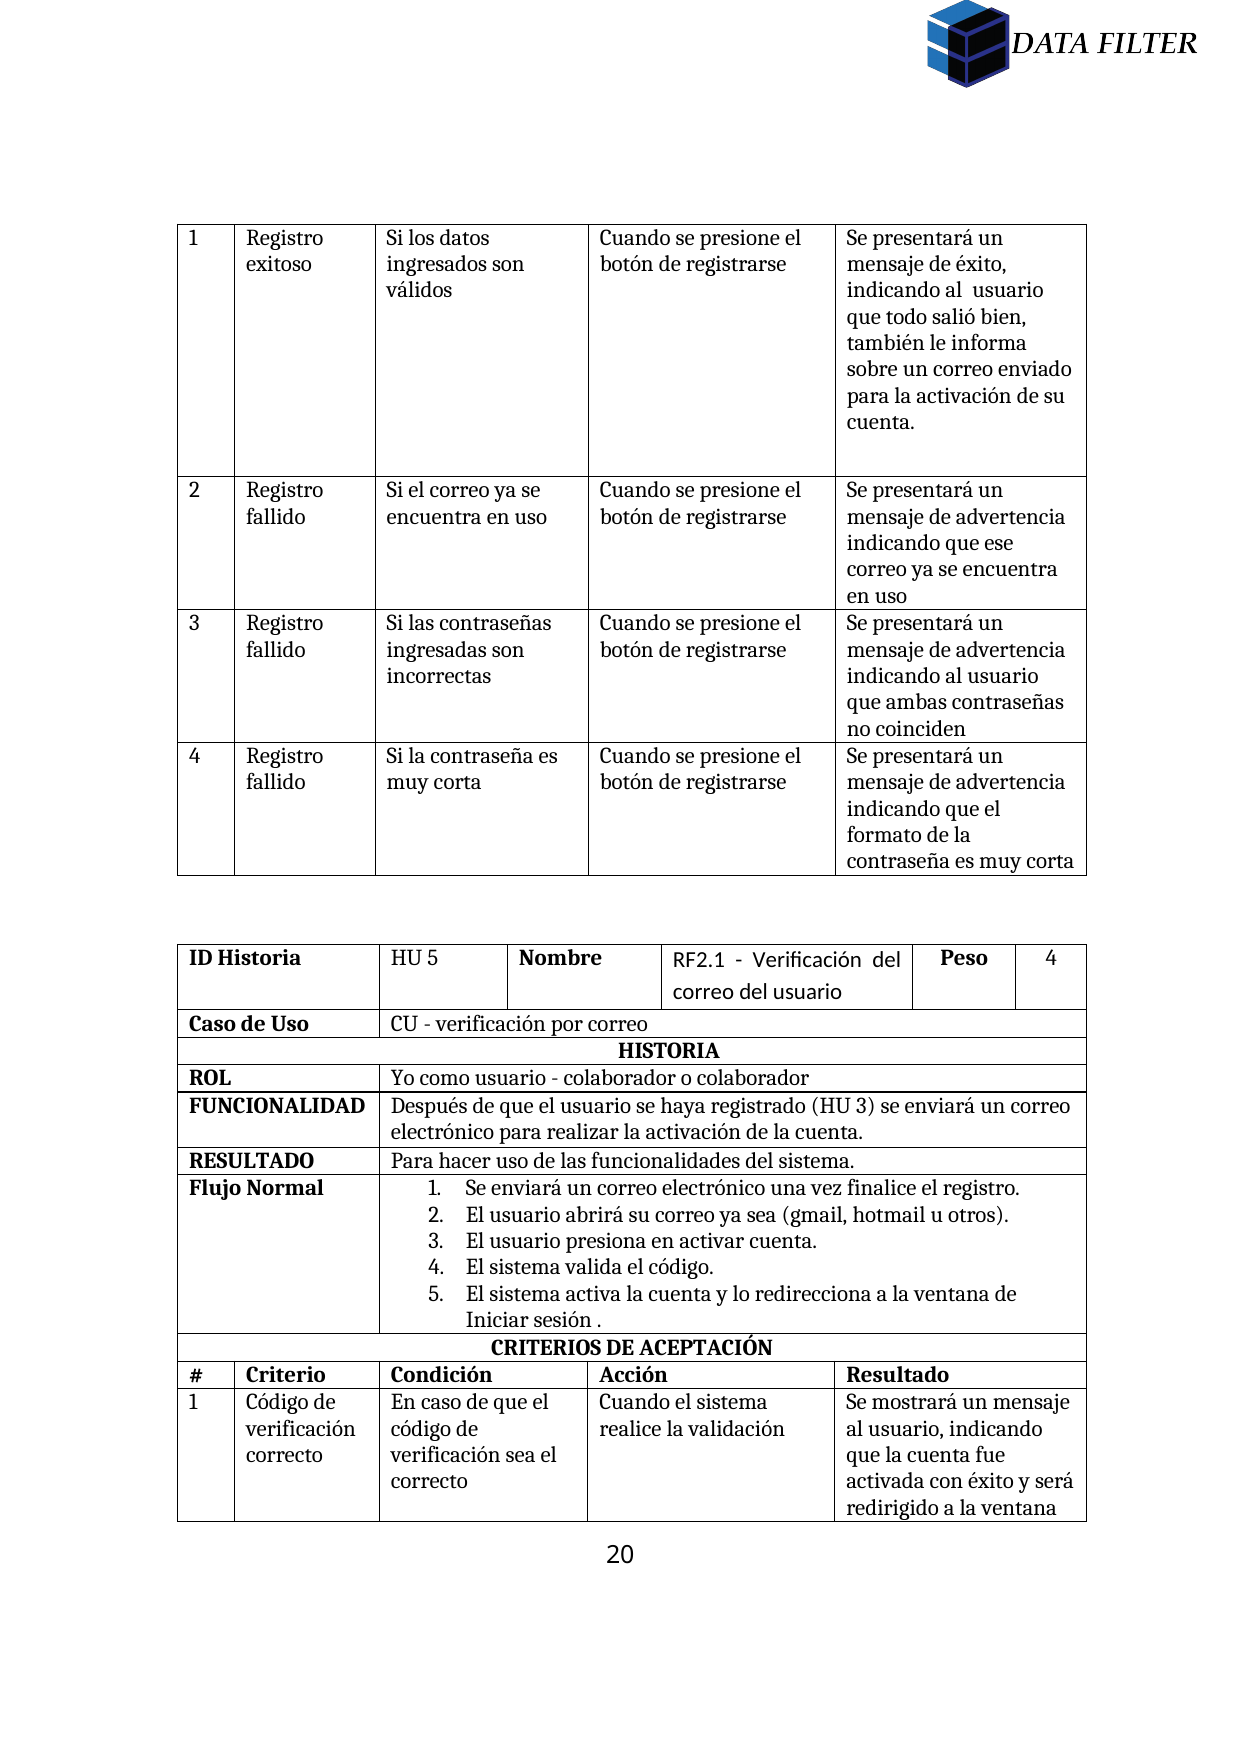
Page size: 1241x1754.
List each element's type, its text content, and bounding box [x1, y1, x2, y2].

table_cell Registro fallido [235, 743, 375, 874]
table_cell Se mostrará un mensaje al usuario, indicando que la cuenta fue activada con éxito y será redirigido a la ventana de inicio de sesión (HU-06) [835, 1389, 1086, 1521]
table_cell Para hacer uso de las funcionalidades del sistema. [380, 1148, 1086, 1174]
table_cell Si las contraseñas ingresadas son incorrectas [376, 610, 588, 742]
table_header ID Historia [178, 945, 379, 1009]
table_cell Se presentará un mensaje de éxito, indicando al usuario que todo salió bien, también le informa sobre un correo enviado para la activación de su cuenta. [836, 225, 1086, 476]
table_cell Cuando se presione el botón de registrarse [589, 225, 835, 476]
table_cell Flujo Normal [178, 1175, 379, 1333]
table_cell HISTORIA [178, 1038, 1086, 1064]
picture [927, 0, 1198, 88]
table_cell CU - verificación por correo [380, 1010, 1086, 1037]
table_cell Si el correo ya se encuentra en uso [376, 477, 588, 609]
table_cell Cuando se presione el botón de registrarse [589, 610, 835, 742]
table_cell En caso de que el código de verificación sea el correcto [380, 1389, 587, 1521]
table_header Peso [913, 945, 1015, 1009]
table_cell Registro exitoso [235, 225, 375, 476]
table_cell 1 [178, 1389, 234, 1521]
table_cell Código de verificación correcto [235, 1389, 379, 1521]
table_cell ROL [178, 1065, 379, 1091]
table_cell Se presentará un mensaje de advertencia indicando que el formato de la contraseña es muy corta [836, 743, 1086, 874]
table_cell Registro fallido [235, 477, 375, 609]
table_cell # [178, 1362, 234, 1388]
table_cell FUNCIONALIDAD [178, 1093, 379, 1147]
table_cell 2 [178, 477, 234, 609]
table_cell RESULTADO [178, 1148, 379, 1174]
table_cell Si la contraseña es muy corta [376, 743, 588, 874]
table_cell Yo como usuario - colaborador o colaborador [380, 1065, 1086, 1091]
table_cell Resultado [835, 1362, 1086, 1388]
table_header 4 [1016, 945, 1086, 1009]
table_cell Caso de Uso [178, 1010, 379, 1037]
table_cell CRITERIOS DE ACEPTACIÓN [178, 1334, 1086, 1361]
table_header RF2.1 - Verificación del correo del usuario [662, 945, 912, 1009]
table_cell Cuando el sistema realice la validación [588, 1389, 834, 1521]
table_cell Si los datos ingresados son válidos [376, 225, 588, 476]
table_cell Acción [588, 1362, 834, 1388]
table_cell Se presentará un mensaje de advertencia indicando que ese correo ya se encuentra en uso [836, 477, 1086, 609]
table_cell Condición [380, 1362, 587, 1388]
table_cell Se presentará un mensaje de advertencia indicando al usuario que ambas contraseñas no coinciden [836, 610, 1086, 742]
table_cell Después de que el usuario se haya registrado (HU 3) se enviará un correo electrónico para realizar la activación de la cuenta. [380, 1093, 1086, 1147]
table_cell 4 [178, 743, 234, 874]
table_cell Cuando se presione el botón de registrarse [589, 477, 835, 609]
table_cell 3 [178, 610, 234, 742]
table_header Nombre [508, 945, 661, 1009]
table_cell Criterio [235, 1362, 379, 1388]
table_header HU 5 [380, 945, 507, 1009]
table_cell 1 [178, 225, 234, 476]
table_cell Registro fallido [235, 610, 375, 742]
table_cell Cuando se presione el botón de registrarse [589, 743, 835, 874]
table_cell Se enviará un correo electrónico una vez finalice el registro. El usuario abrirá su correo ya sea (gmail, hotmail u otros). El usuario presiona en activar cuenta. El sistema valida el código. El sistema activa la cuenta y lo redirecciona a la ventana de Iniciar sesión . [380, 1175, 1086, 1333]
